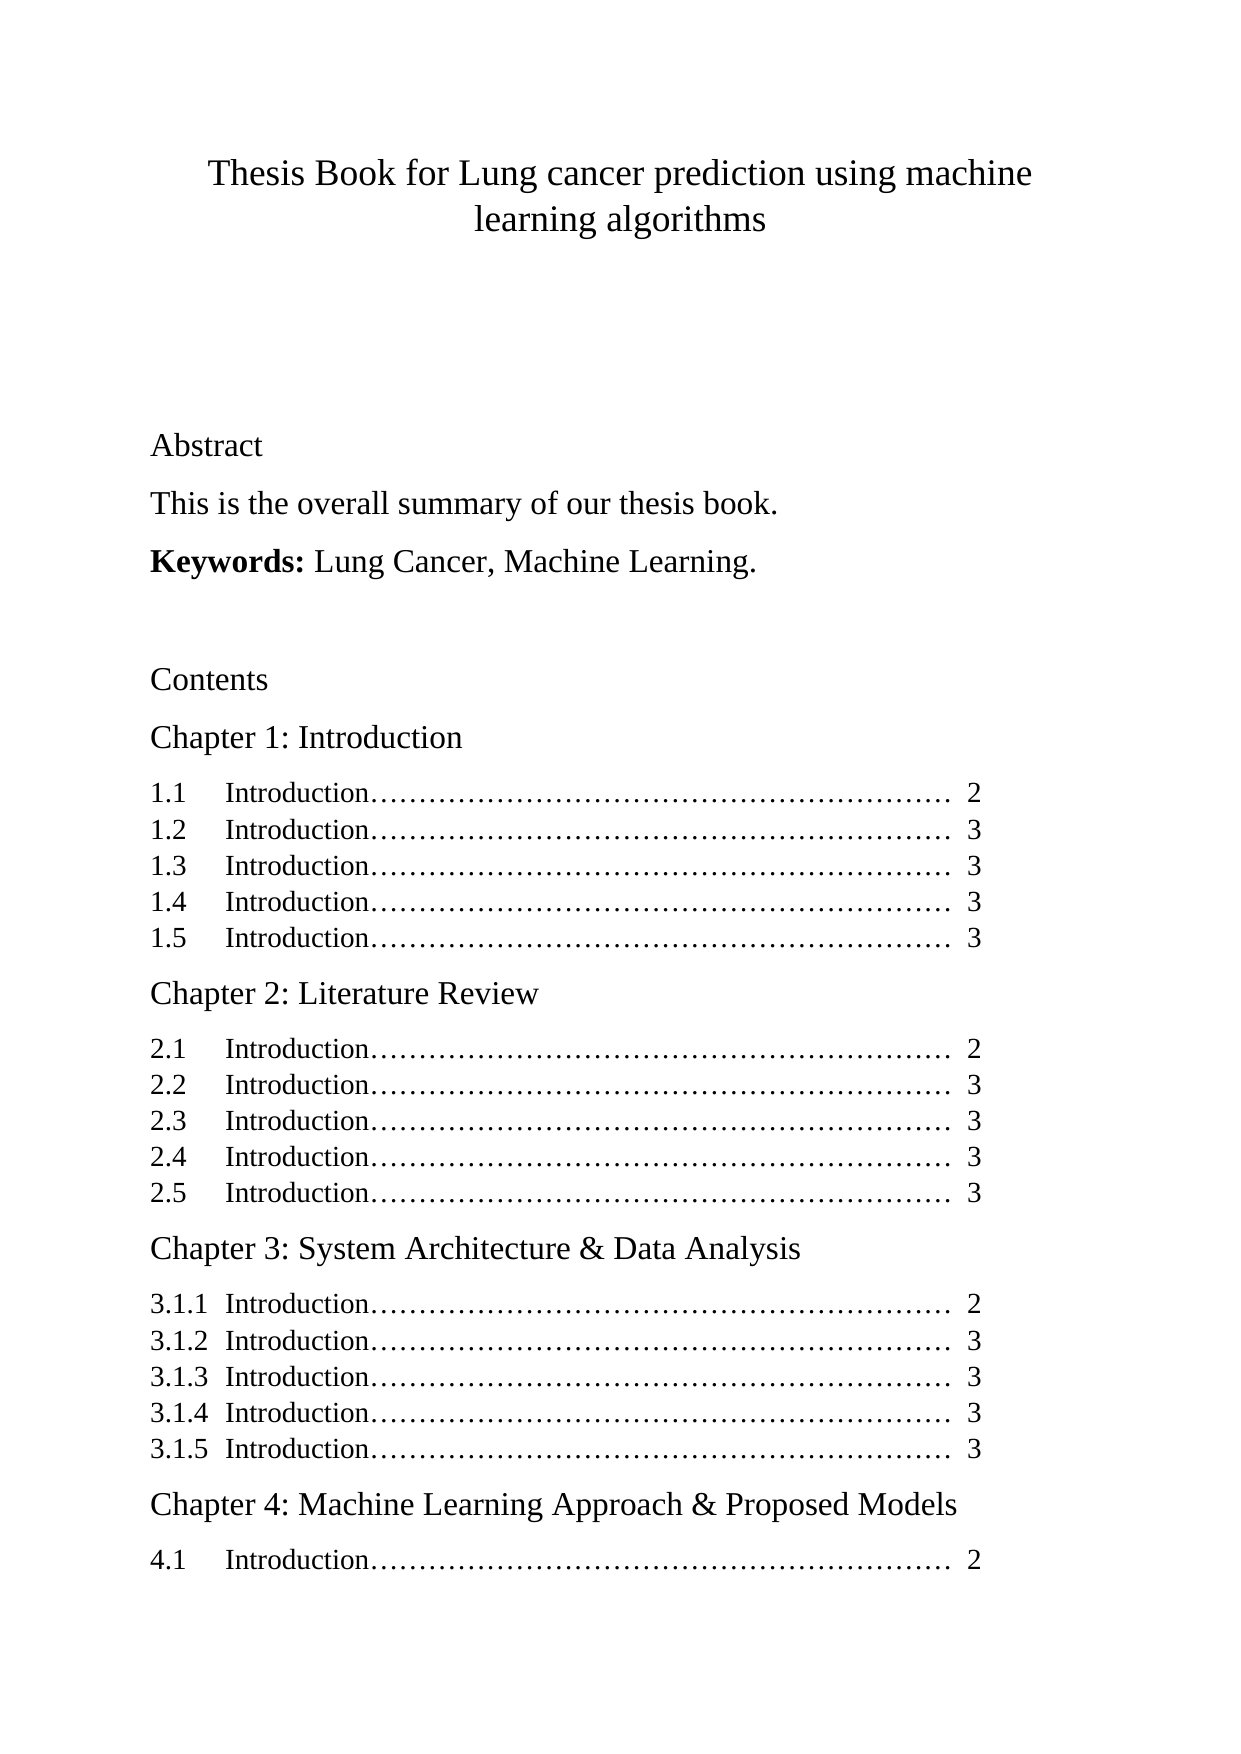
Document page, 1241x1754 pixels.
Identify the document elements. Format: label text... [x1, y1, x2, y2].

text Thesis Book for Lung cancer prediction using machine learning algorithms [150, 150, 1090, 240]
list Introduction…………………………………………………… 3 [150, 1139, 1090, 1173]
list Introduction…………………………………………………… 3 [150, 920, 1090, 954]
text Keywords: Lung Cancer, Machine Learning. [150, 541, 1090, 579]
list Introduction…………………………………………………… 3 [150, 1395, 1090, 1428]
list Introduction…………………………………………………… 3 [150, 884, 1090, 918]
list Introduction…………………………………………………… 3 [150, 1359, 1090, 1392]
text Abstract [150, 425, 1090, 463]
text Chapter 1: Introduction [150, 718, 1090, 756]
text Chapter 4: Machine Learning Approach & Proposed Models [150, 1484, 1090, 1522]
list Introduction…………………………………………………… 3 [150, 1431, 1090, 1464]
list Introduction…………………………………………………… 3 [150, 1176, 1090, 1209]
list Introduction…………………………………………………… 3 [150, 848, 1090, 881]
text Chapter 2: Literature Review [150, 973, 1090, 1011]
list Introduction…………………………………………………… 2 [150, 1031, 1090, 1064]
list Introduction…………………………………………………… 2 [150, 1286, 1090, 1320]
text This is the overall summary of our thesis book. [150, 483, 1090, 521]
list Introduction…………………………………………………… 3 [150, 1103, 1090, 1137]
list Introduction…………………………………………………… 2 [150, 776, 1090, 809]
text Contents [150, 659, 1090, 698]
list Introduction…………………………………………………… 3 [150, 812, 1090, 845]
list Introduction…………………………………………………… 3 [150, 1067, 1090, 1101]
list Introduction…………………………………………………… 2 [150, 1542, 1090, 1575]
list Introduction…………………………………………………… 3 [150, 1323, 1090, 1356]
text Chapter 3: System Architecture & Data Analysis [150, 1228, 1090, 1267]
